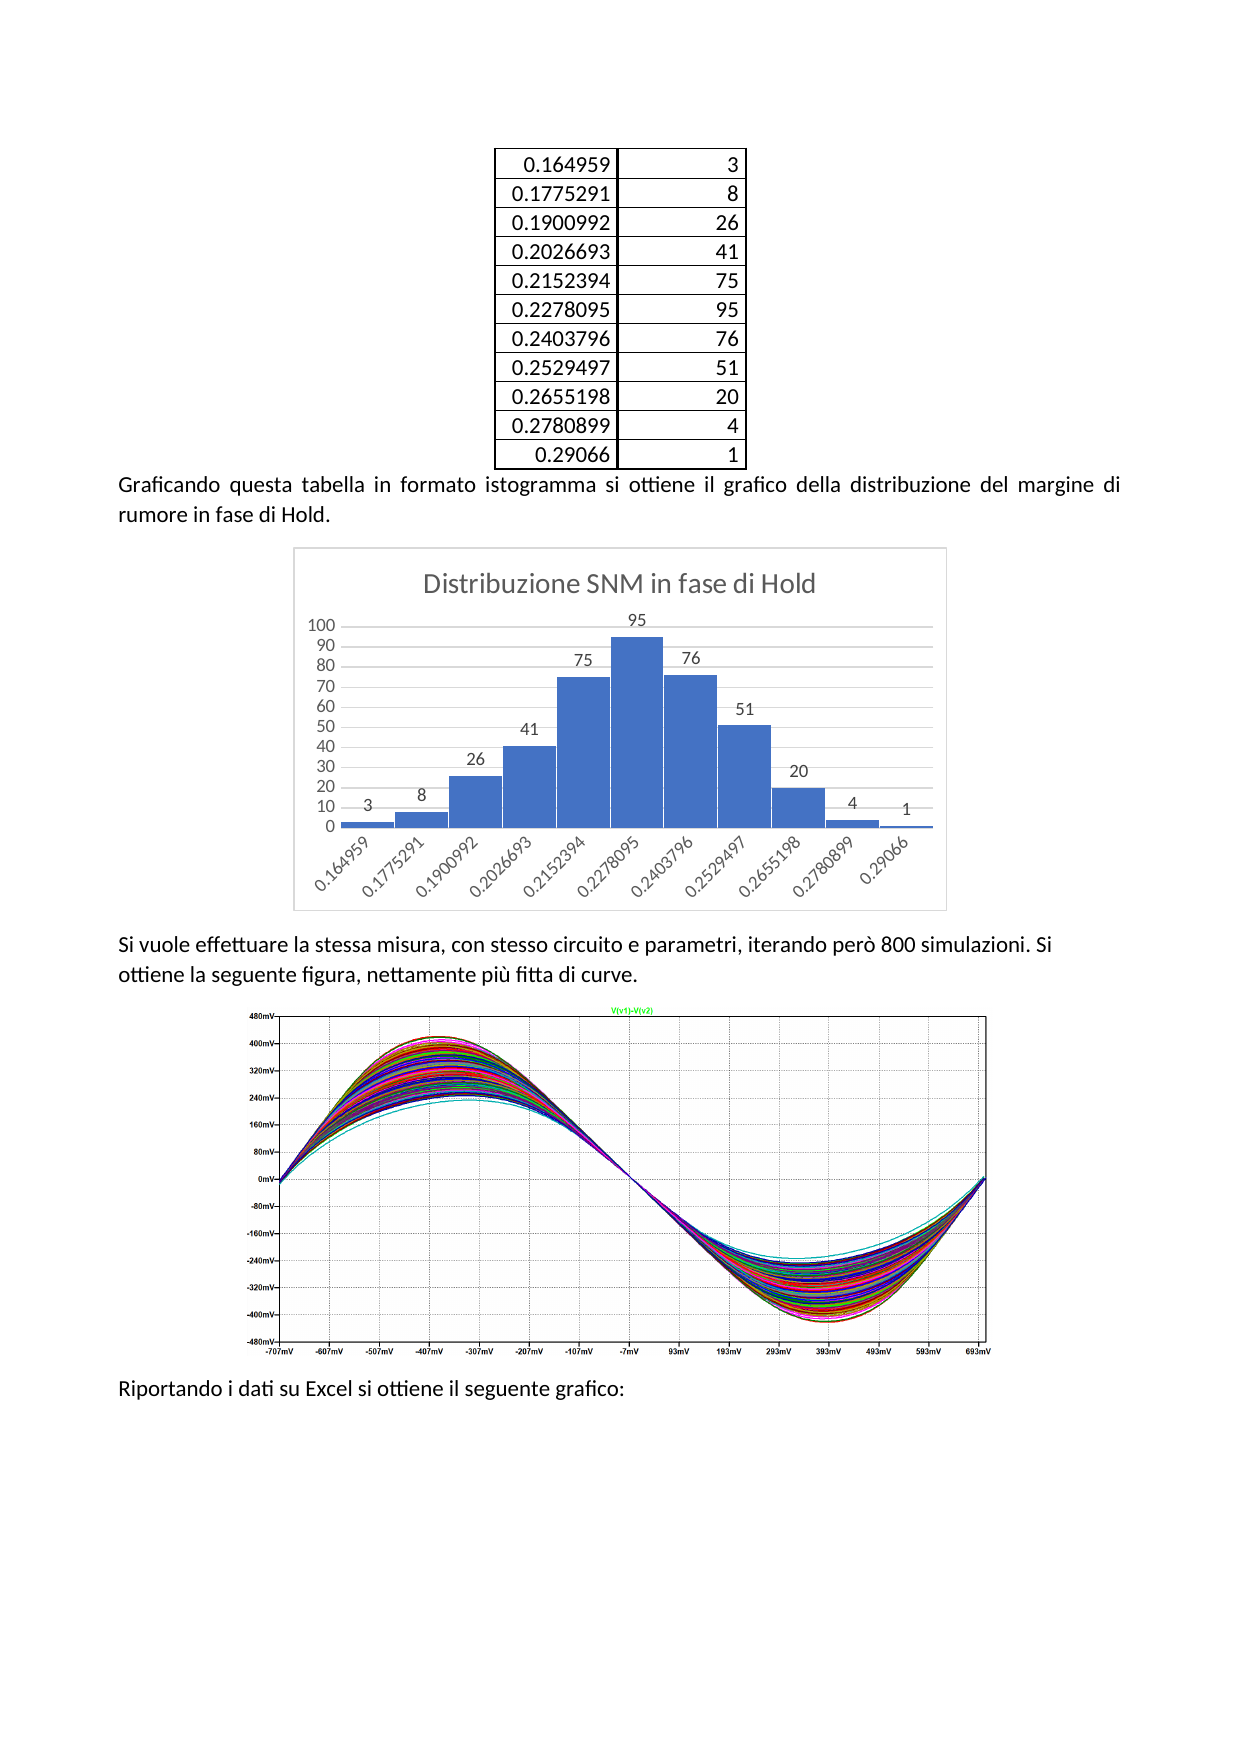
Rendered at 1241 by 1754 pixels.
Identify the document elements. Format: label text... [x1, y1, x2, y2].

table_cell 0.29066 [496, 440, 616, 468]
table_cell 0.2278095 [496, 295, 616, 323]
table_cell 26 [619, 208, 745, 236]
table_cell 0.2152394 [496, 266, 616, 294]
table_cell 0.2026693 [496, 237, 616, 265]
table_cell 0.2780899 [496, 411, 616, 439]
table_cell 0.164959 [496, 149, 616, 178]
table_cell 3 [619, 149, 745, 178]
picture [247, 1007, 994, 1356]
table_cell 0.1900992 [496, 208, 616, 236]
table_cell 75 [619, 266, 745, 294]
text Riportando i dati su Excel si ottiene il seguente grafico: [118, 1374, 1122, 1402]
table_cell 41 [619, 237, 745, 265]
text Graficando questa tabella in formato istogramma si ottiene il grafico della distribuzione del margine di rumore in fase di Hold. [118, 470, 1122, 529]
table_cell 0.2403796 [496, 324, 616, 352]
table_cell 0.2655198 [496, 382, 616, 410]
table_cell 8 [619, 179, 745, 207]
table_cell 0.2529497 [496, 353, 616, 381]
text Si vuole effettuare la stessa misura, con stesso circuito e parametri, iterando però 800 simulazioni. Si ottiene la seguente figura, nettamente più fitta di curve. [118, 930, 1122, 988]
table_cell 0.1775291 [496, 179, 616, 207]
table_cell 4 [619, 411, 745, 439]
table_cell 1 [619, 440, 745, 468]
table_cell 76 [619, 324, 745, 352]
table_cell 95 [619, 295, 745, 323]
table_cell 20 [619, 382, 745, 410]
table_cell 51 [619, 353, 745, 381]
